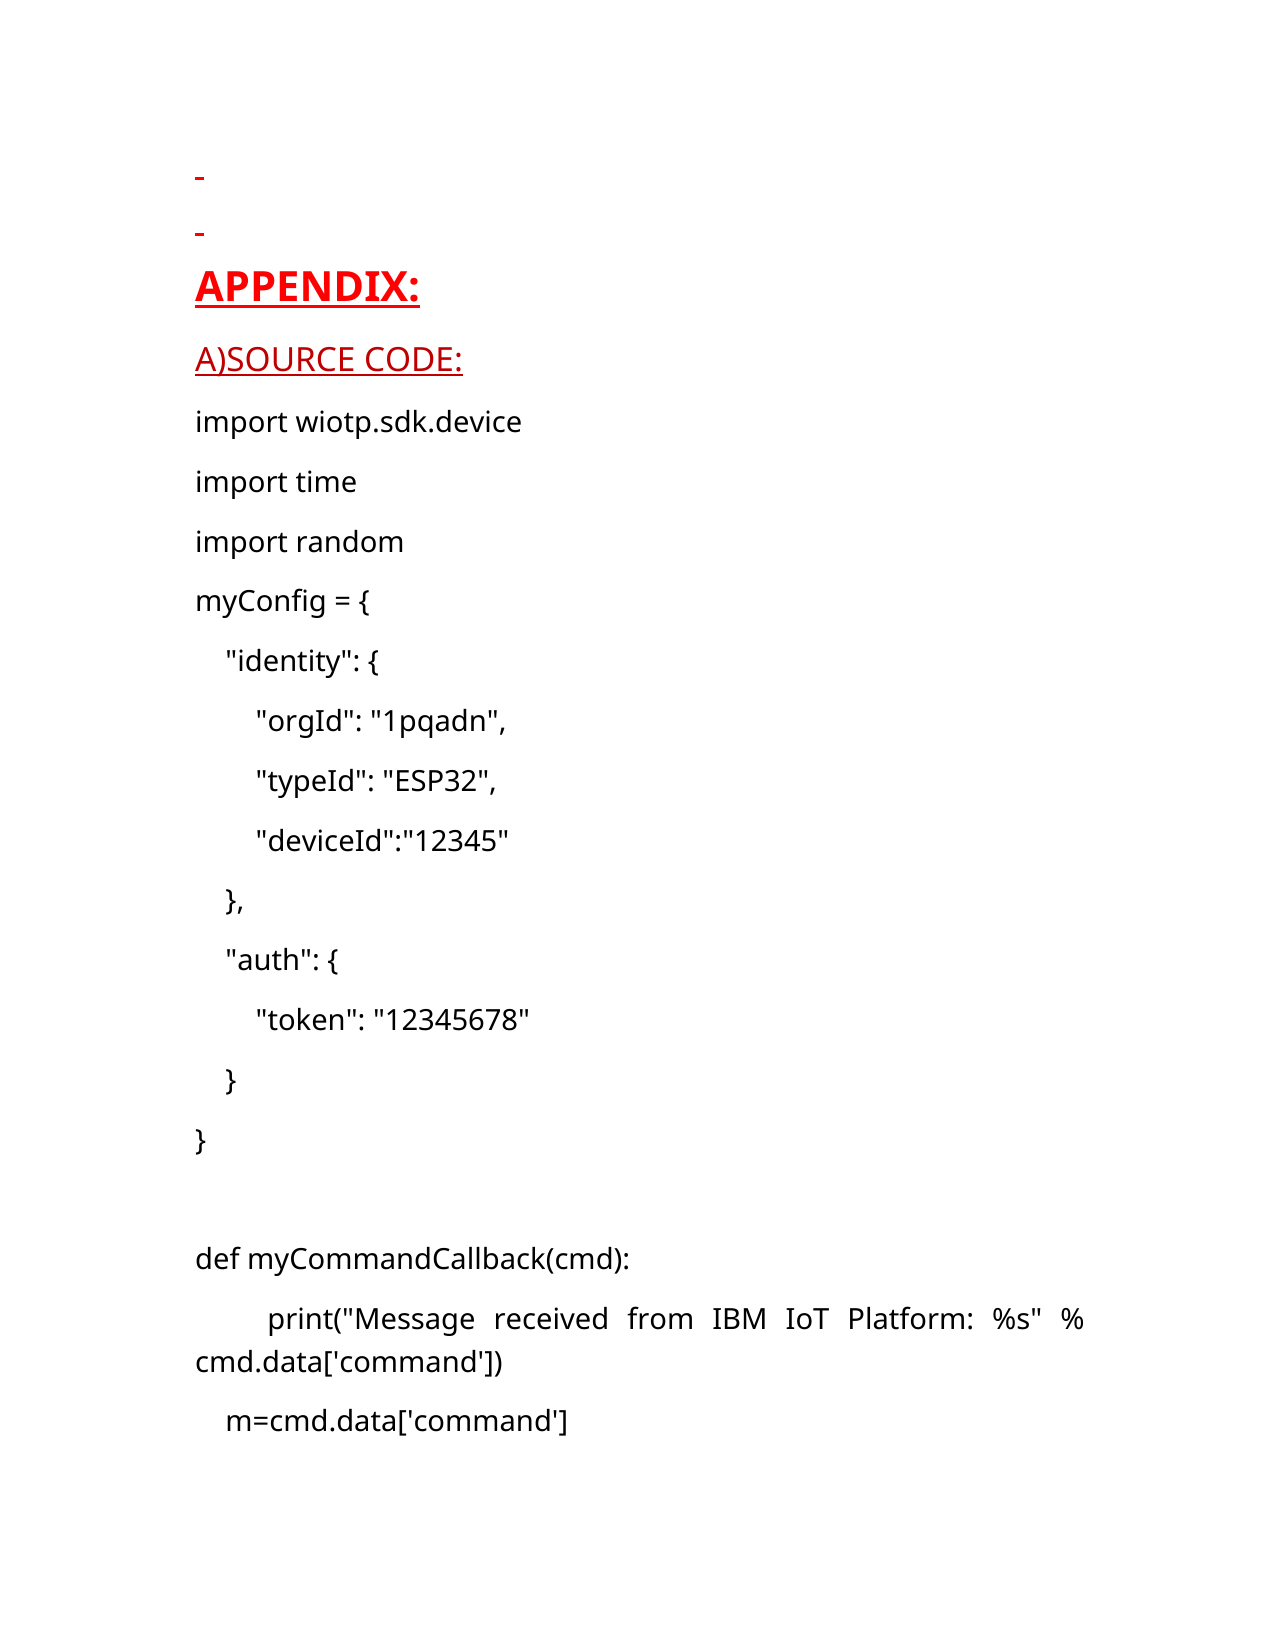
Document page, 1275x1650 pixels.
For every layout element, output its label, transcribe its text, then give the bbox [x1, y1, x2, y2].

text A)SOURCE CODE: [195, 335, 1086, 381]
text "auth": { [195, 939, 1086, 979]
text } [195, 1119, 1086, 1158]
text } [195, 1059, 1086, 1099]
text myConfig = { [195, 581, 1086, 620]
text }, [195, 879, 1086, 919]
text "identity": { [195, 640, 1086, 680]
text import time [195, 461, 1086, 501]
text "deviceId":"12345" [195, 820, 1086, 859]
text "typeId": "ESP32", [195, 760, 1086, 800]
text def myCommandCallback(cmd): [195, 1238, 1086, 1278]
text import wiotp.sdk.device [195, 401, 1086, 441]
text APPENDIX: [195, 257, 1086, 314]
text import random [195, 521, 1086, 561]
text print("Message received from IBM IoT Platform: %s" % cmd.data['command']) [195, 1298, 1086, 1381]
text "orgId": "1pqadn", [195, 700, 1086, 740]
text m=cmd.data['command'] [195, 1401, 1086, 1440]
text "token": "12345678" [195, 999, 1086, 1039]
